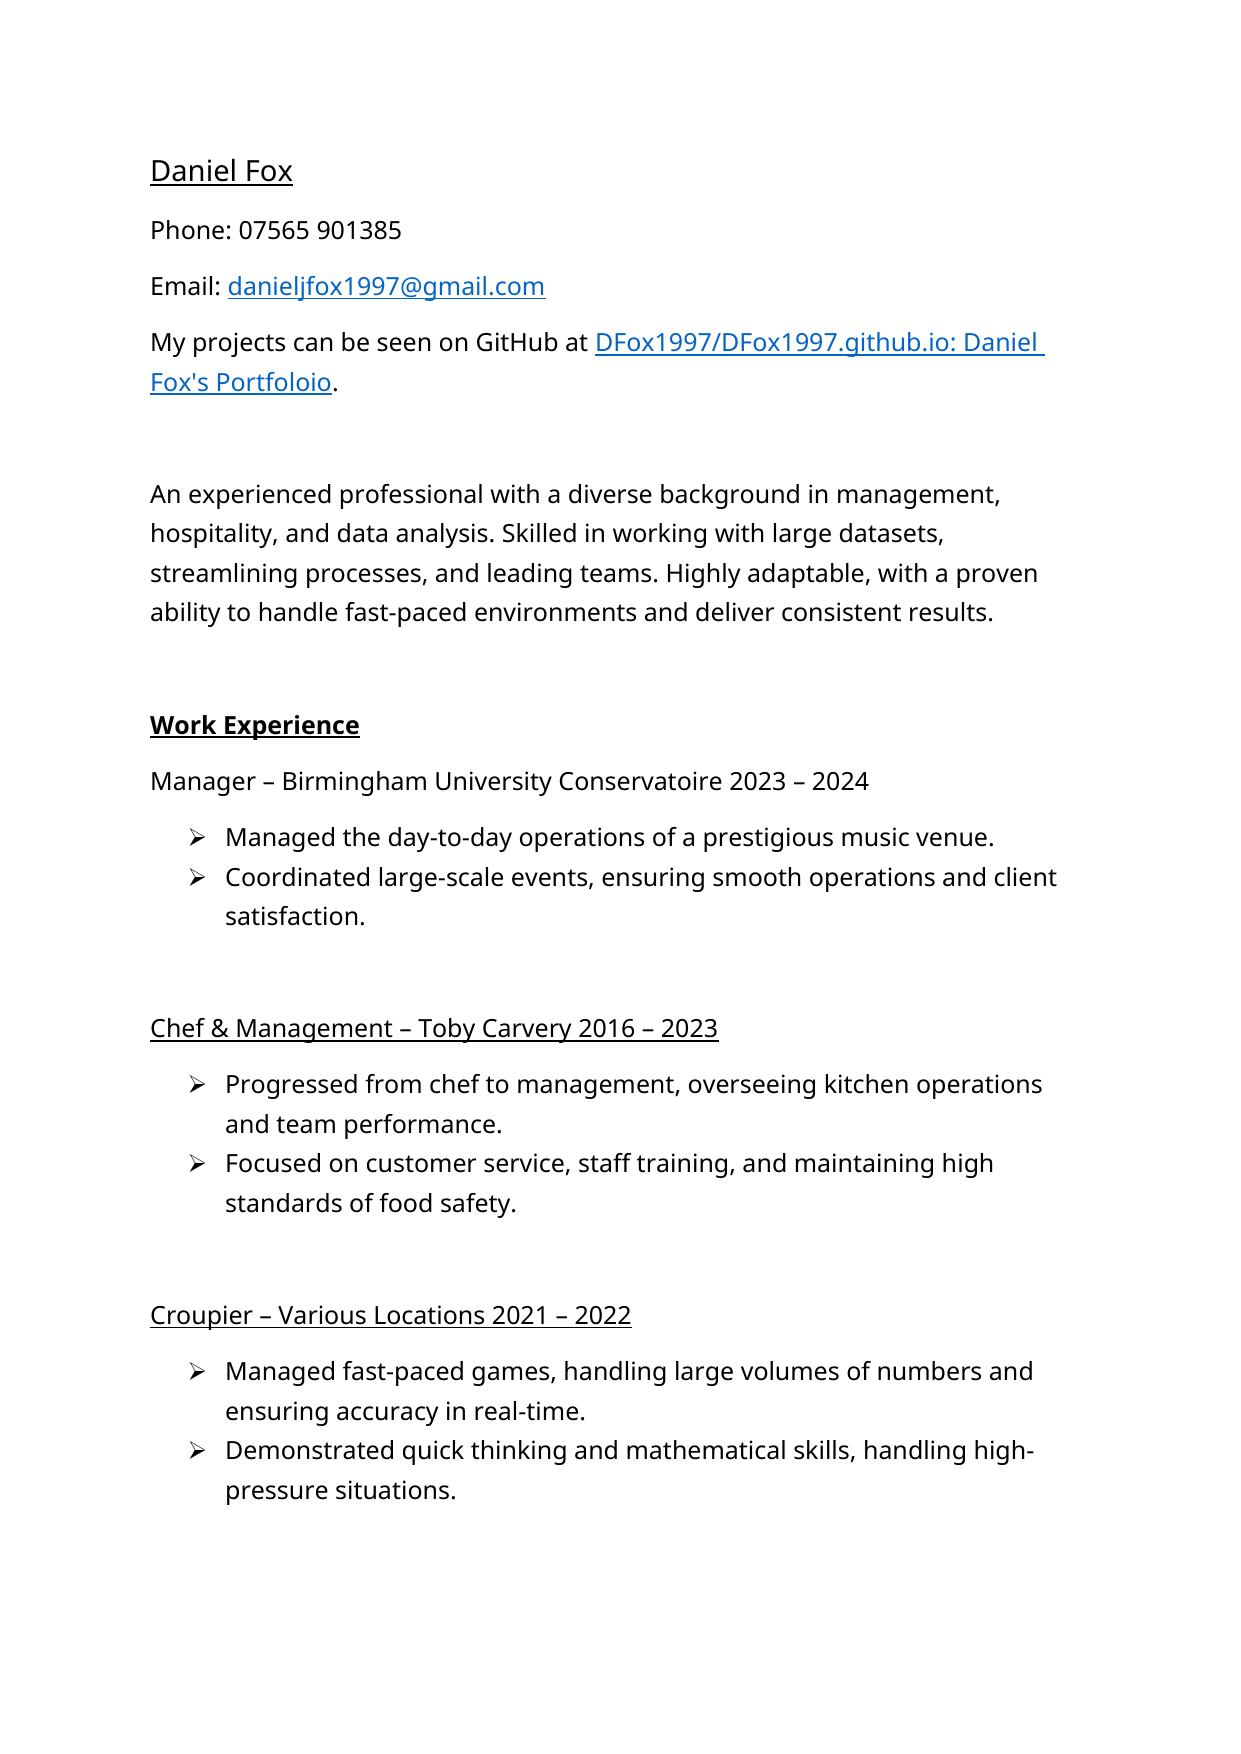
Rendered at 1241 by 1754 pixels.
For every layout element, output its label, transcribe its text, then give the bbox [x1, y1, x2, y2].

text Phone: 07565 901385 [150, 213, 1090, 247]
list Progressed from chef to management, overseeing kitchen operations and team performance. [187, 1067, 1090, 1141]
text Daniel Fox [150, 150, 1090, 190]
text An experienced professional with a diverse background in management, hospitality, and data analysis. Skilled in working with large datasets, streamlining processes, and leading teams. Highly adaptable, with a proven ability to handle fast-paced environments and deliver consistent results. [150, 477, 1090, 629]
text Chef & Management – Toby Carvery 2016 – 2023 [150, 1011, 1090, 1045]
list Managed fast-paced games, handling large volumes of numbers and ensuring accuracy in real-time. [187, 1354, 1090, 1427]
text My projects can be seen on GitHub at DFox1997/DFox1997.github.io: Daniel Fox's Portfoloio. [150, 325, 1090, 398]
text Work Experience [150, 707, 1090, 741]
text Croupier – Various Locations 2021 – 2022 [150, 1298, 1090, 1332]
list Focused on customer service, staff training, and maintaining high standards of food safety. [187, 1146, 1090, 1219]
list Coordinated large-scale events, ensuring smooth operations and client satisfaction. [187, 859, 1090, 933]
text Email: danieljfox1997@gmail.com [150, 269, 1090, 303]
list Managed the day-to-day operations of a prestigious music venue. [187, 820, 1090, 854]
text Manager – Birmingham University Conservatoire 2023 – 2024 [150, 763, 1090, 798]
list Demonstrated quick thinking and mathematical skills, handling high-pressure situations. [187, 1433, 1090, 1506]
